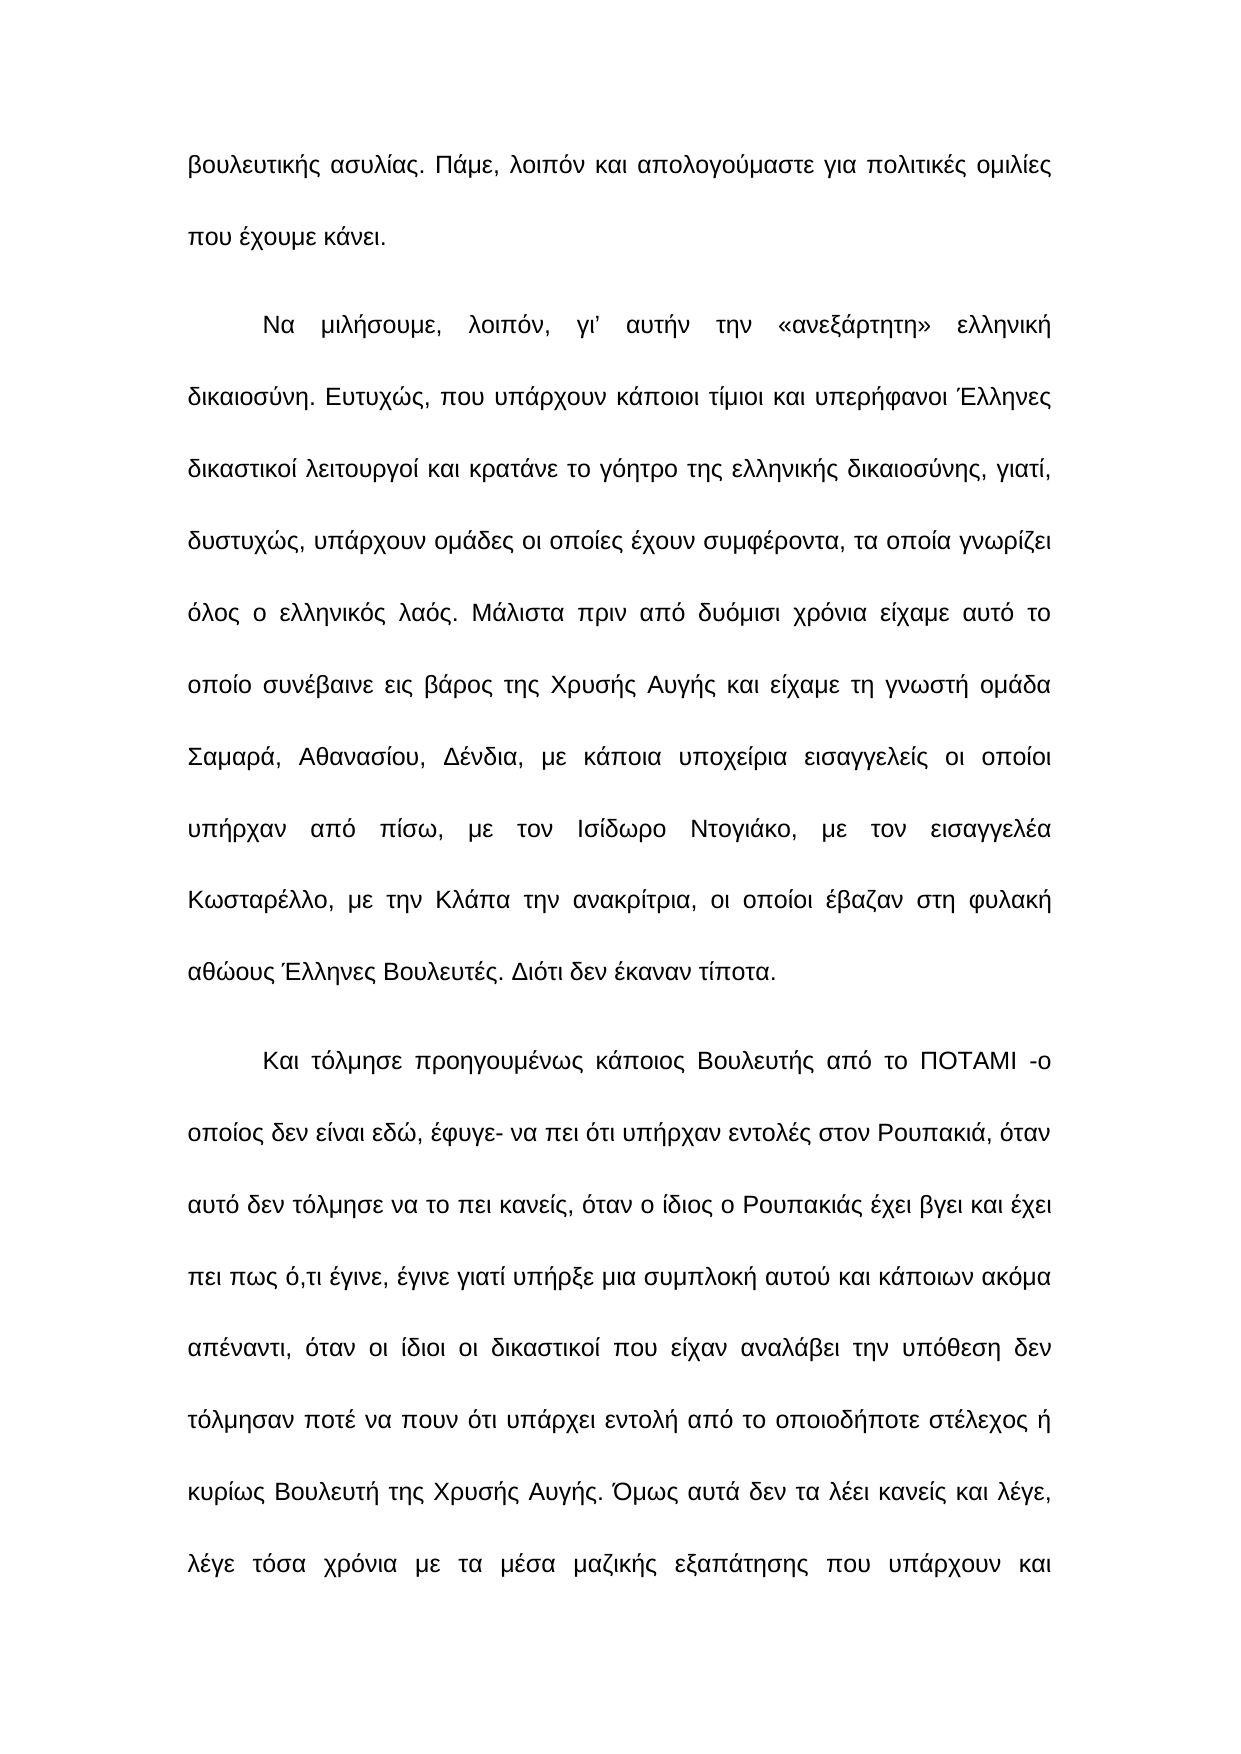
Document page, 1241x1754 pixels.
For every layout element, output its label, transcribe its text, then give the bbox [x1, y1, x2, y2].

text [187, 1046, 1053, 1578]
text Να μιλήσουμε, λοιπόν, γι’ αυτήν την «ανεξάρτητη» ελληνική δικαιοσύνη. Ευτυχώς, που υπάρχουν κάποιοι τίμιοι και υπερήφανοι Έλληνες δικαστικοί λειτουργοί και κρατάνε το γόητρο της ελληνικής δικαιοσύνης, γιατί, δυστυχώς, υπάρχουν ομάδες οι οποίες έχουν συμφέροντα, τα οποία γνωρίζει όλος ο ελληνικός λαός. Μάλιστα πριν από δυόμισι χρόνια είχαμε αυτό το οποίο συνέβαινε εις βάρος της Χρυσής Αυγής και είχαμε τη γνωστή ομάδα Σαμαρά, Αθανασίου, Δένδια, με κάποια υποχείρια εισαγγελείς οι οποίοι υπήρχαν από πίσω, με τον Ισίδωρο Ντογιάκο, με τον εισαγγελέα Κωσταρέλλο, με την Κλάπα την ανακρίτρια, οι οποίοι έβαζαν στη φυλακή αθώους Έλληνες Βουλευτές. Διότι δεν έκαναν τίποτα. [187, 310, 1053, 986]
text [187, 150, 1053, 251]
